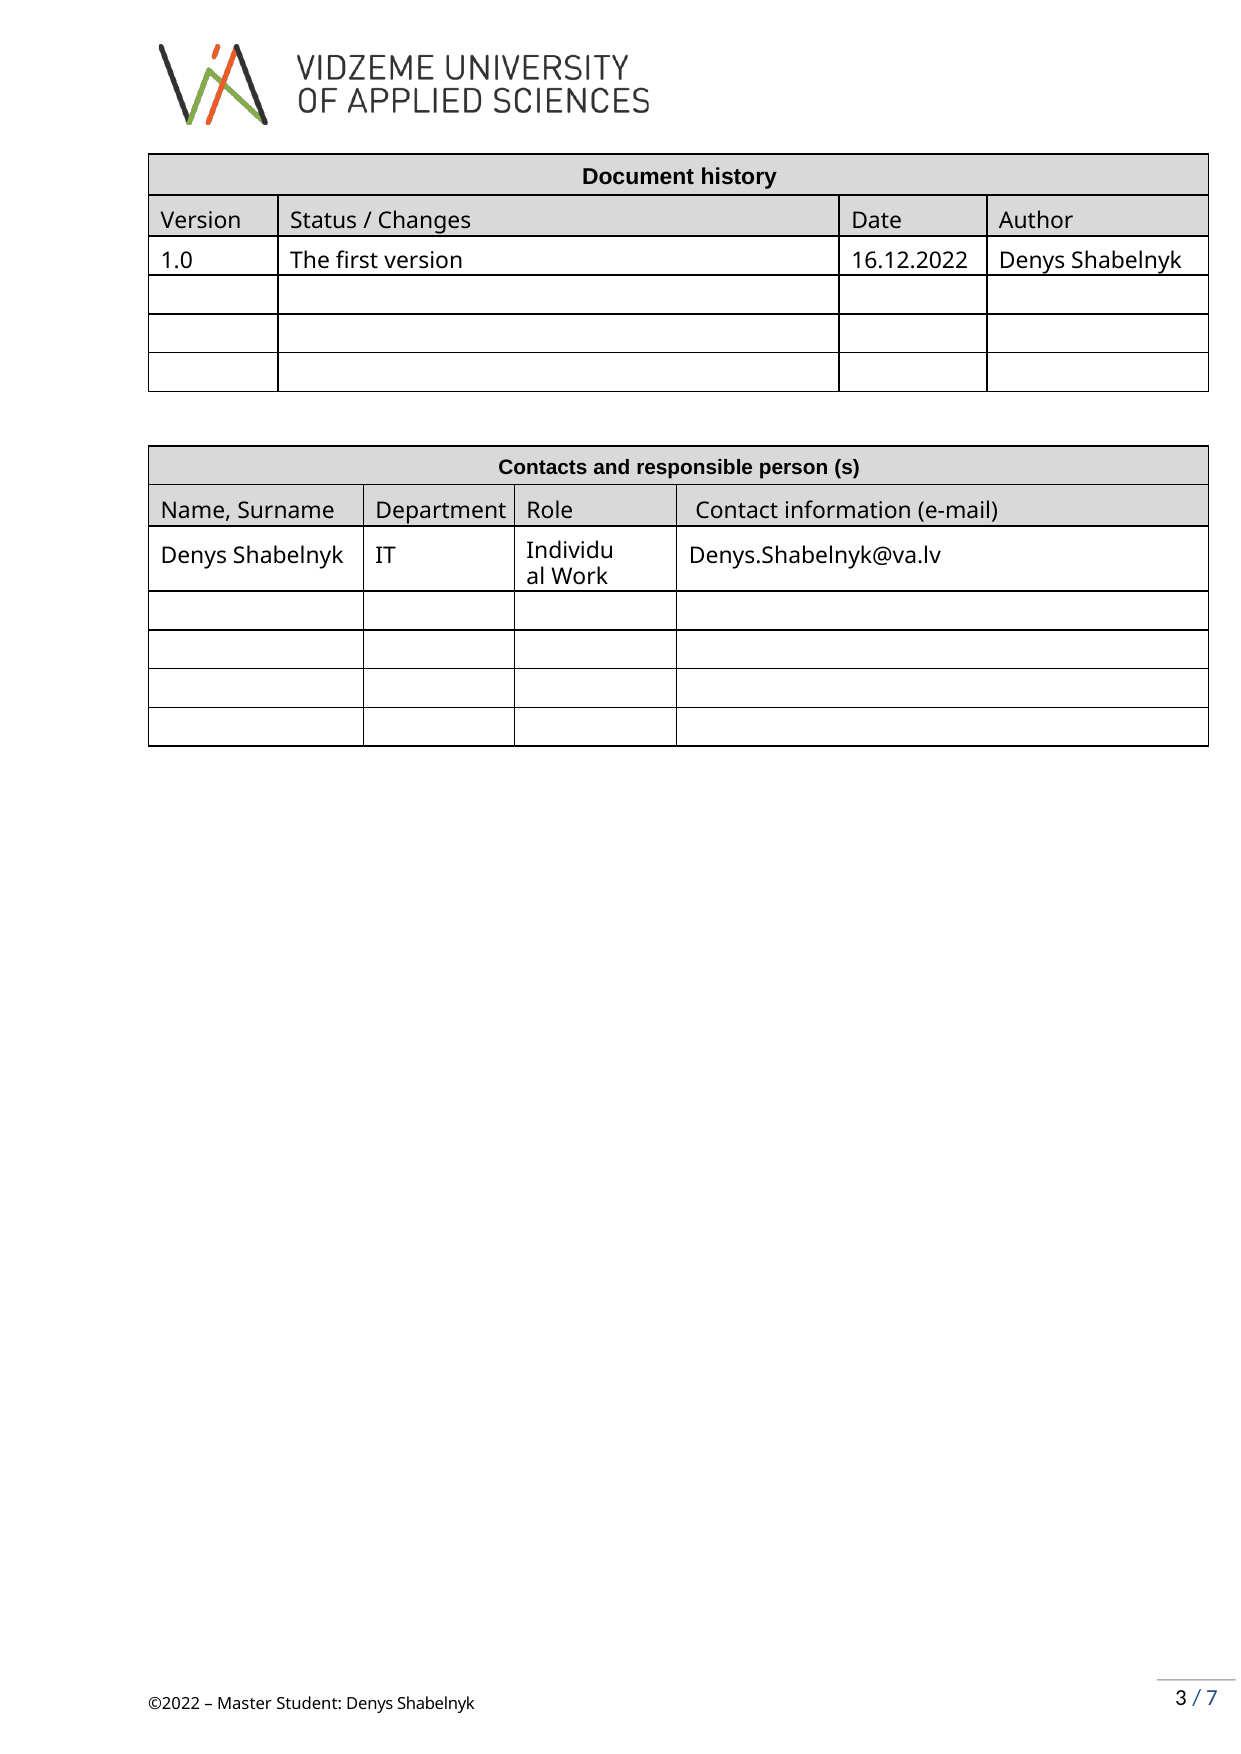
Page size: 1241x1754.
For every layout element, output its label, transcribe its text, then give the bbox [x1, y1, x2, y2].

table_cell [149, 592, 363, 629]
table_cell [149, 708, 363, 745]
table_cell [364, 708, 514, 745]
table_header Document history [149, 155, 1208, 194]
table_cell The first version [279, 237, 838, 274]
table_cell [988, 315, 1208, 352]
table_cell [515, 631, 676, 668]
table_cell [677, 669, 1208, 707]
table_cell [840, 276, 986, 313]
table_cell [840, 315, 986, 352]
table_cell [677, 631, 1208, 668]
table_cell [364, 592, 514, 629]
table_cell Name, Surname [149, 485, 363, 525]
table_cell [149, 669, 363, 707]
table_cell IT [364, 527, 514, 590]
table_header Contacts and responsible person (s) [149, 447, 1208, 484]
table_cell [279, 276, 838, 313]
table_cell [364, 631, 514, 668]
table_cell Status / Changes [279, 196, 838, 235]
table_cell [840, 353, 986, 391]
table_cell Department [364, 485, 514, 525]
table_cell Denys Shabelnyk [988, 237, 1208, 274]
table_cell [364, 669, 514, 707]
table_cell [149, 315, 277, 352]
table_cell [515, 669, 676, 707]
table_cell [149, 276, 277, 313]
table_cell Role [515, 485, 676, 525]
picture [158, 44, 649, 125]
table_cell [677, 708, 1208, 745]
table_cell [515, 592, 676, 629]
table_cell Denys Shabelnyk [149, 527, 363, 590]
table_cell Author [988, 196, 1208, 235]
table_cell [677, 592, 1208, 629]
table_cell [988, 276, 1208, 313]
table_cell [279, 315, 838, 352]
table_cell Denys.Shabelnyk@va.lv [677, 527, 1208, 590]
table_cell Date [840, 196, 986, 235]
table_cell Contact information (e-mail) [677, 485, 1208, 525]
table_cell [988, 353, 1208, 391]
table_cell [149, 631, 363, 668]
table_cell Version [149, 196, 277, 235]
table_cell [149, 353, 277, 391]
table_cell [515, 708, 676, 745]
table_cell [279, 353, 838, 391]
table_cell 1.0 [149, 237, 277, 274]
table_cell 16.12.2022 [840, 237, 986, 274]
table_cell Individual Work [515, 527, 676, 590]
